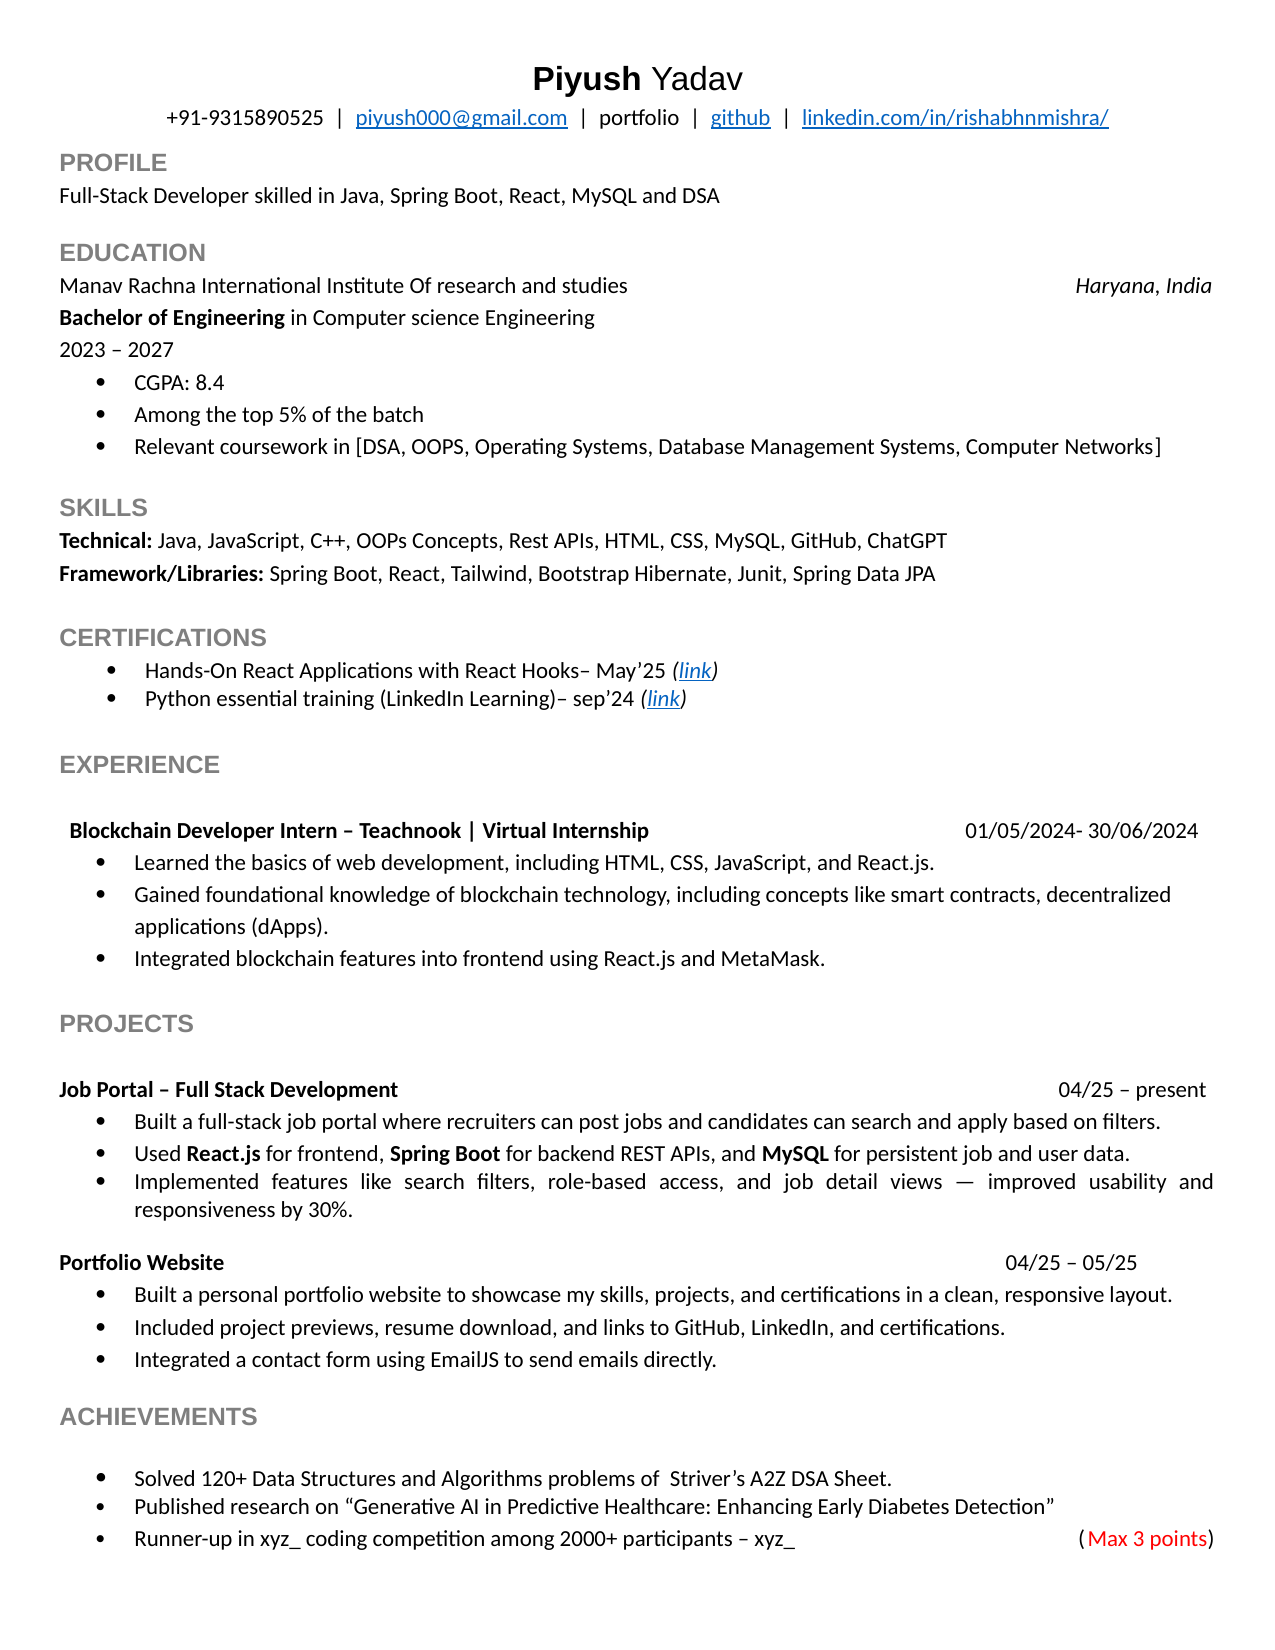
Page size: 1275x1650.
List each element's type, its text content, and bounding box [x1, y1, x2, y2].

list Used React.js for frontend, Spring Boot for backend REST APIs, and MySQL for persistent job and user data. [97, 1139, 1216, 1167]
text Blockchain Developer Intern – Teachnook | Virtual Internship 01/05/2024- 30/06/2024 [59, 816, 1216, 844]
list Python essential training (LinkedIn Learning)– sep’24 (link) [107, 684, 1216, 712]
text +91-9315890525 | piyush000@gmail.com | portfolio | github | linkedin.com/in/rishabhnmishra/ [59, 103, 1216, 131]
text Manav Rachna International Institute Of research and studies Haryana, India [59, 271, 1216, 299]
list Hands-On React Applications with React Hooks– May’25 (link) [107, 656, 1216, 684]
list Included project previews, resume download, and links to GitHub, LinkedIn, and certifications. [97, 1313, 1216, 1341]
text PROFILE [59, 148, 1216, 177]
text ACHIEVEMENTS [59, 1402, 1216, 1431]
list Built a full-stack job portal where recruiters can post jobs and candidates can search and apply based on filters. [97, 1107, 1216, 1135]
text EDUCATION [59, 238, 1216, 267]
text Job Portal – Full Stack Development 04/25 – present [59, 1075, 1216, 1103]
list Integrated a contact form using EmailJS to send emails directly. [97, 1345, 1216, 1373]
list Solved 120+ Data Structures and Algorithms problems of Striver’s A2Z DSA Sheet. [97, 1464, 1216, 1492]
list CGPA: 8.4 [97, 368, 1216, 396]
list Published research on “Generative AI in Predictive Healthcare: Enhancing Early Diabetes Detection” [97, 1492, 1216, 1520]
list Implemented features like search filters, role-based access, and job detail views — improved usability and responsiveness by 30%. [97, 1167, 1216, 1223]
list Relevant coursework in [DSA, OOPS, Operating Systems, Database Management Systems, Computer Networks] [97, 432, 1216, 460]
text Full-Stack Developer skilled in Java, Spring Boot, React, MySQL and DSA [59, 181, 1216, 209]
list Integrated blockchain features into frontend using React.js and MetaMask. [97, 944, 1216, 973]
text Technical: Java, JavaScript, C++, OOPs Concepts, Rest APIs, HTML, CSS, MySQL, GitHub, ChatGPT [59, 526, 1216, 554]
list Built a personal portfolio website to showcase my skills, projects, and certifications in a clean, responsive layout. [97, 1281, 1216, 1309]
text SKILLS [59, 493, 1216, 522]
text CERTIFICATIONS [59, 623, 1216, 651]
list Gained foundational knowledge of blockchain technology, including concepts like smart contracts, decentralized applications (dApps). [97, 880, 1216, 940]
text Bachelor of Engineering in Computer science Engineering 2023 – 2027 [59, 303, 1216, 363]
text Framework/Libraries: Spring Boot, React, Tailwind, Bootstrap Hibernate, Junit, Spring Data JPA [59, 559, 1216, 587]
list Runner-up in xyz_ coding competition among 2000+ participants – xyz_ (Max 3 points) [97, 1524, 1216, 1553]
text Portfolio Website 04/25 – 05/25 [59, 1248, 1216, 1276]
text Piyush Yadav [59, 59, 1216, 97]
text EXPERIENCE [59, 750, 1216, 778]
text PROJECTS [59, 1009, 1216, 1038]
list Learned the basics of web development, including HTML, CSS, JavaScript, and React.js. [97, 848, 1216, 876]
list Among the top 5% of the batch [97, 400, 1216, 428]
